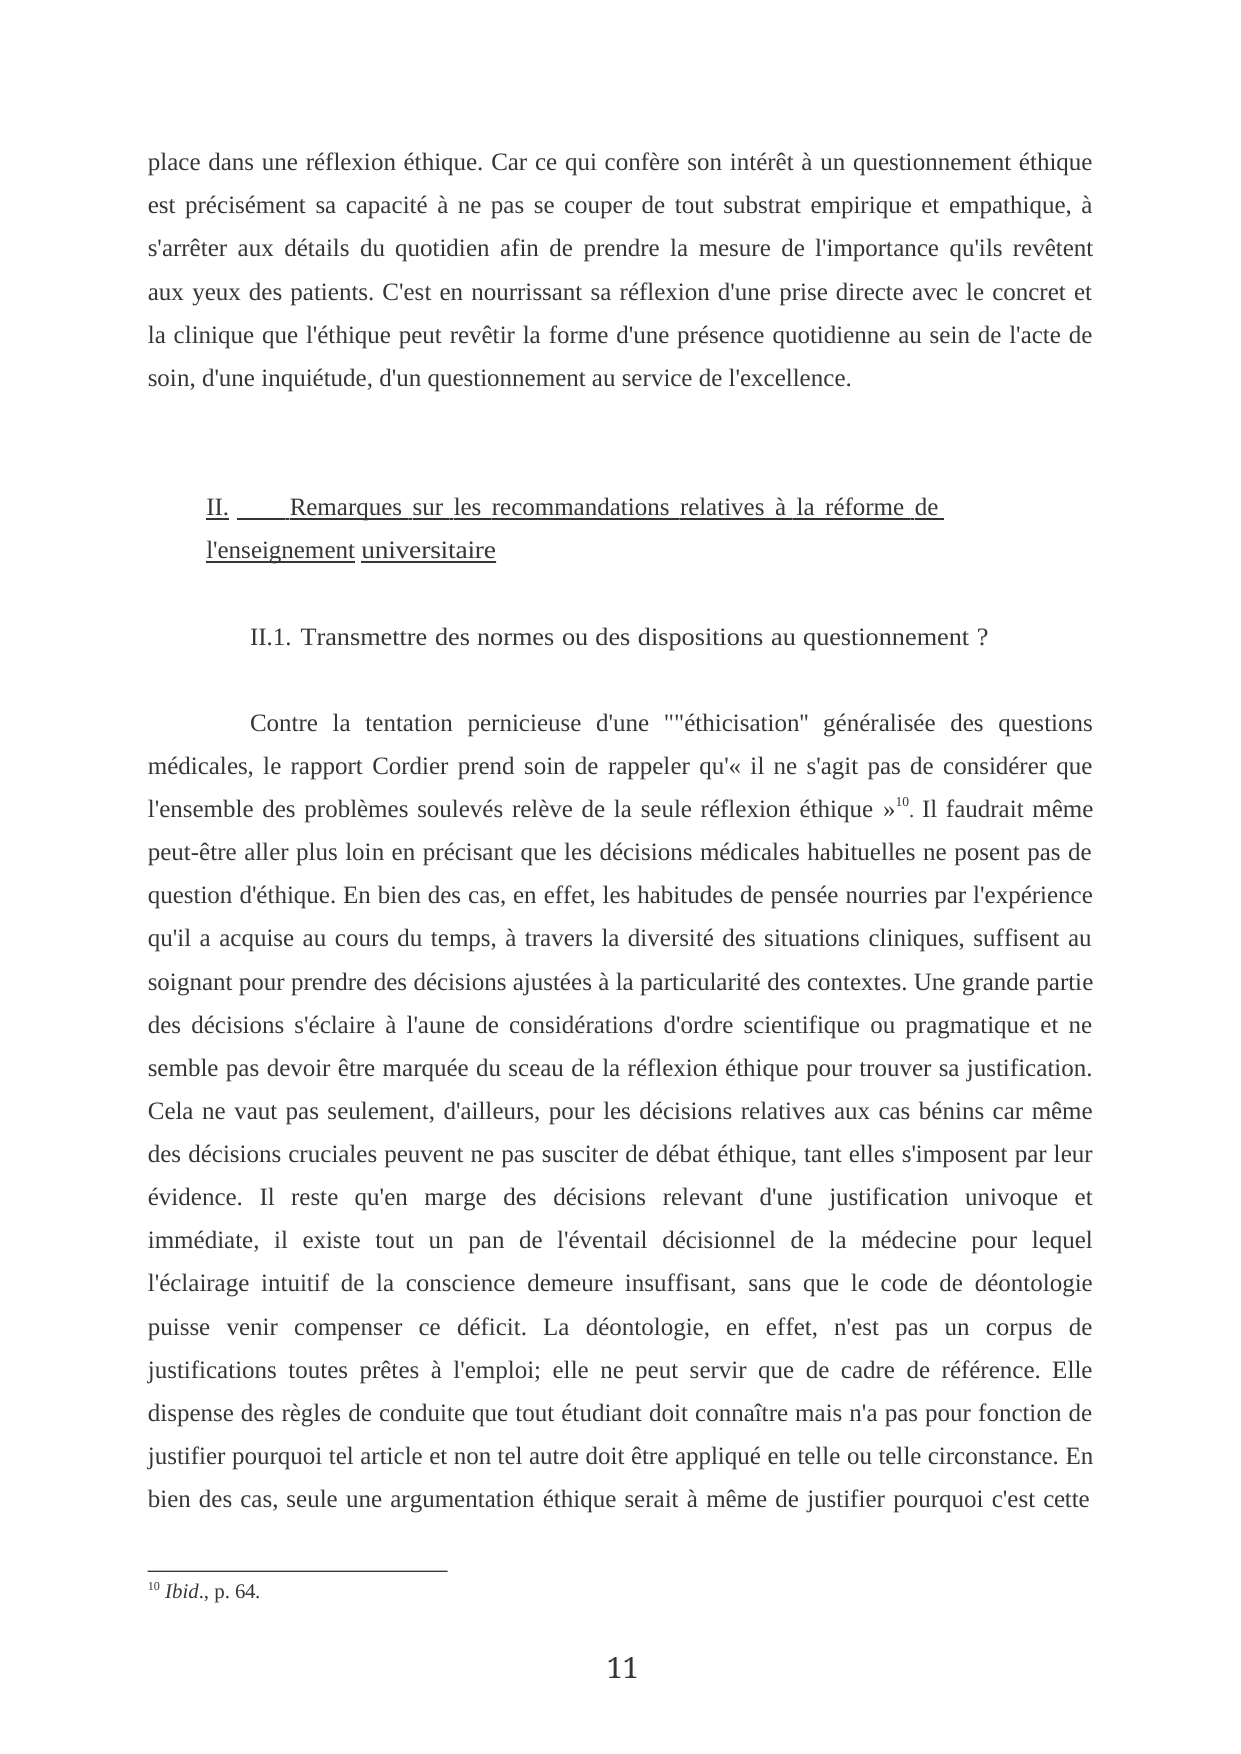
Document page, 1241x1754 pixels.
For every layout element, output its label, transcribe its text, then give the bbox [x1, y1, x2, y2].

text place dans une réflexion éthique. Car ce qui confère son intérêt à un questionnement éthique est précisément sa capacité à ne pas se couper de tout substrat empirique et empathique, à s'arrêter aux détails du quotidien afin de prendre la mesure de l'importance qu'ils revêtent aux yeux des patients. C'est en nourrissant sa réflexion d'une prise directe avec le concret et la clinique que l'éthique peut revêtir la forme d'une présence quotidienne au sein de l'acte de soin, d'une inquiétude, d'un questionnement au service de l'excellence. [148, 147, 1094, 392]
text Contre la tentation pernicieuse d'une ""éthicisation'' généralisée des questions médicales, le rapport Cordier prend soin de rappeler qu'« il ne s'agit pas de considérer que l'ensemble des problèmes soulevés relève de la seule réflexion éthique »10. Il faudrait même peut-être aller plus loin en précisant que les décisions médicales habituelles ne posent pas de question d'éthique. En bien des cas, en effet, les habitudes de pensée nourries par l'expérience qu'il a acquise au cours du temps, à travers la diversité des situations cliniques, suffisent au soignant pour prendre des décisions ajustées à la particularité des contextes. Une grande partie des décisions s'éclaire à l'aune de considérations d'ordre scientifique ou pragmatique et ne semble pas devoir être marquée du sceau de la réflexion éthique pour trouver sa justification. Cela ne vaut pas seulement, d'ailleurs, pour les décisions relatives aux cas bénins car même des décisions cruciales peuvent ne pas susciter de débat éthique, tant elles s'imposent par leur évidence. Il reste qu'en marge des décisions relevant d'une justification univoque et immédiate, il existe tout un pan de l'éventail décisionnel de la médecine pour lequel l'éclairage intuitif de la conscience demeure insuffisant, sans que le code de déontologie puisse venir compenser ce déficit. La déontologie, en effet, n'est pas un corpus de justifications toutes prêtes à l'emploi; elle ne peut servir que de cadre de référence. Elle dispense des règles de conduite que tout étudiant doit connaître mais n'a pas pour fonction de justifier pourquoi tel article et non tel autre doit être appliqué en telle ou telle circonstance. En bien des cas, seule une argumentation éthique serait à même de justifier pourquoi c'est cette [148, 708, 1093, 1513]
list ​Remarques sur les recommandations relatives à la réforme de l'enseignement universitaire [206, 492, 1064, 564]
text 10 Ibid., p. 64. [148, 1579, 1144, 1603]
list Transmettre des normes ou des dispositions au questionnement ? [250, 622, 1144, 651]
